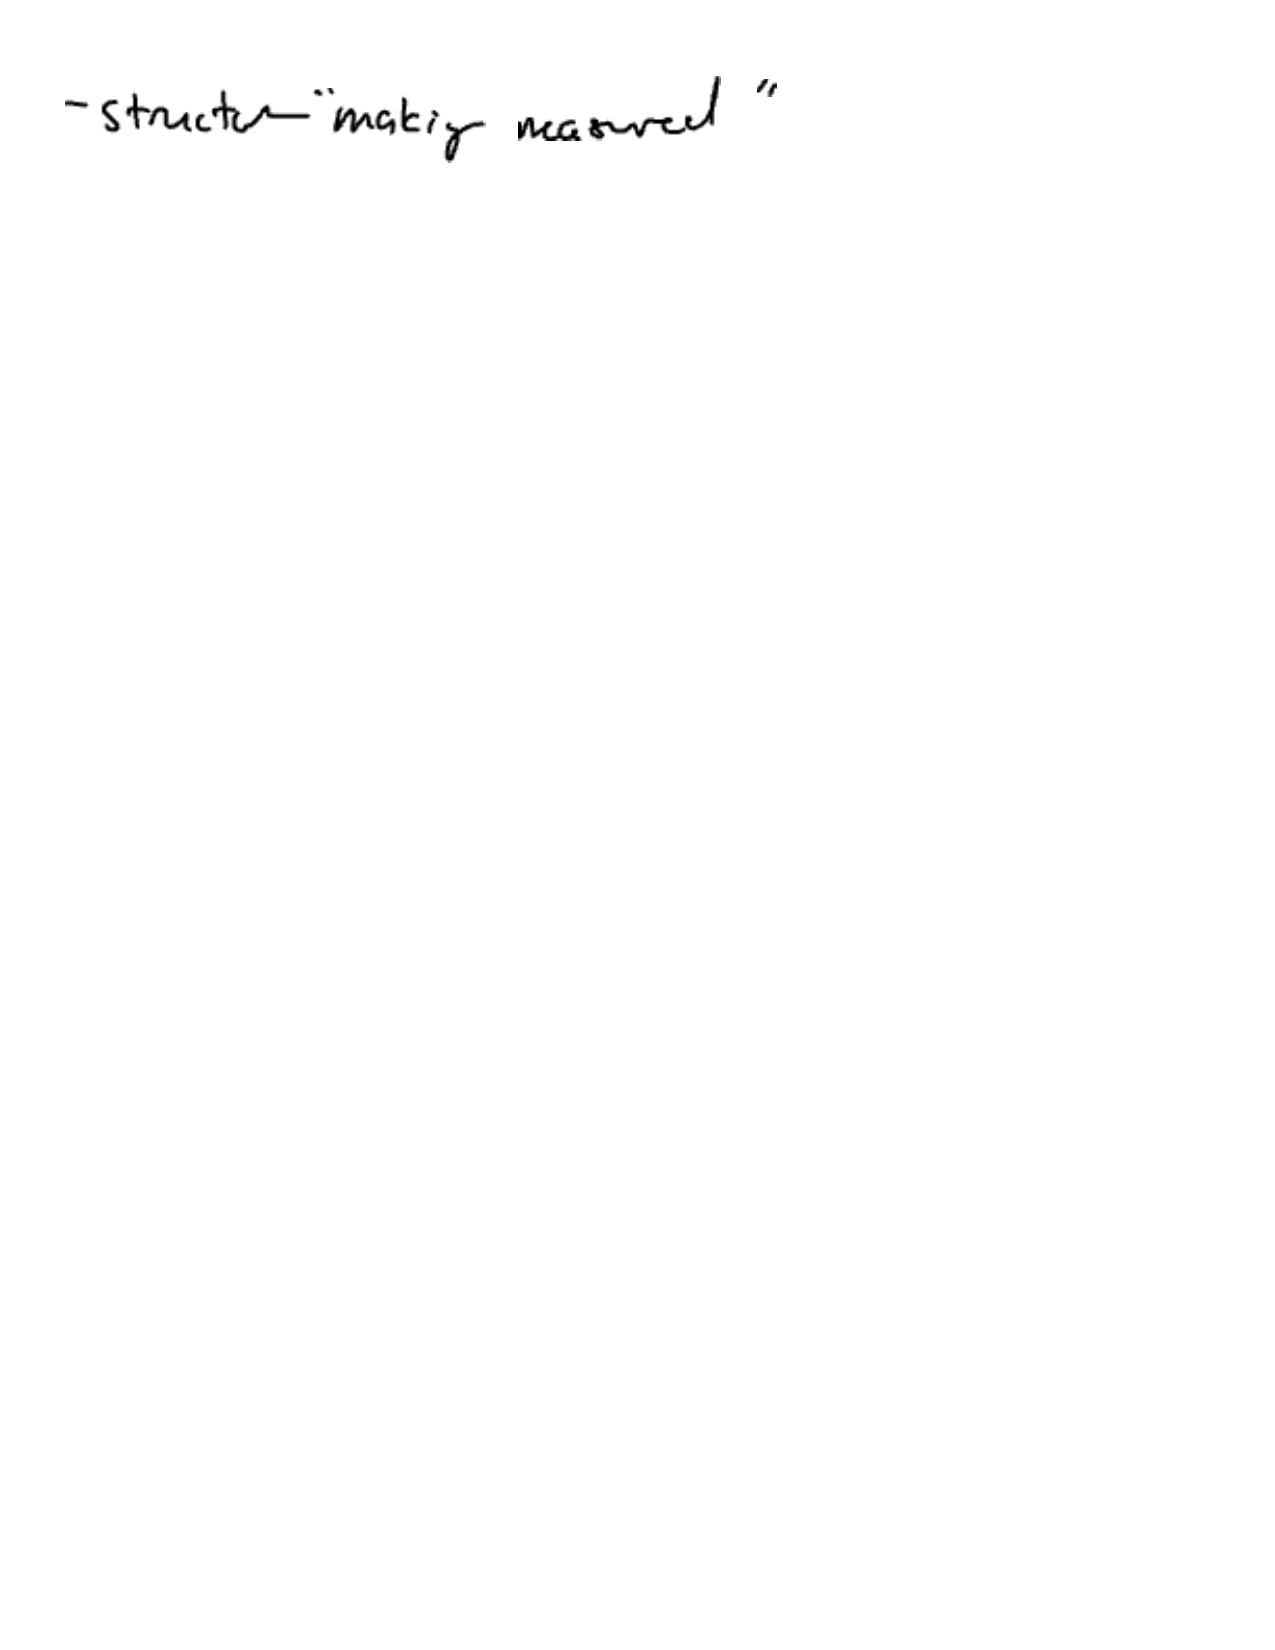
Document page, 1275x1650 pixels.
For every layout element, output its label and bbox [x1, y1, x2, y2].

picture [518, 76, 721, 141]
picture [65, 88, 486, 163]
picture [757, 79, 777, 97]
